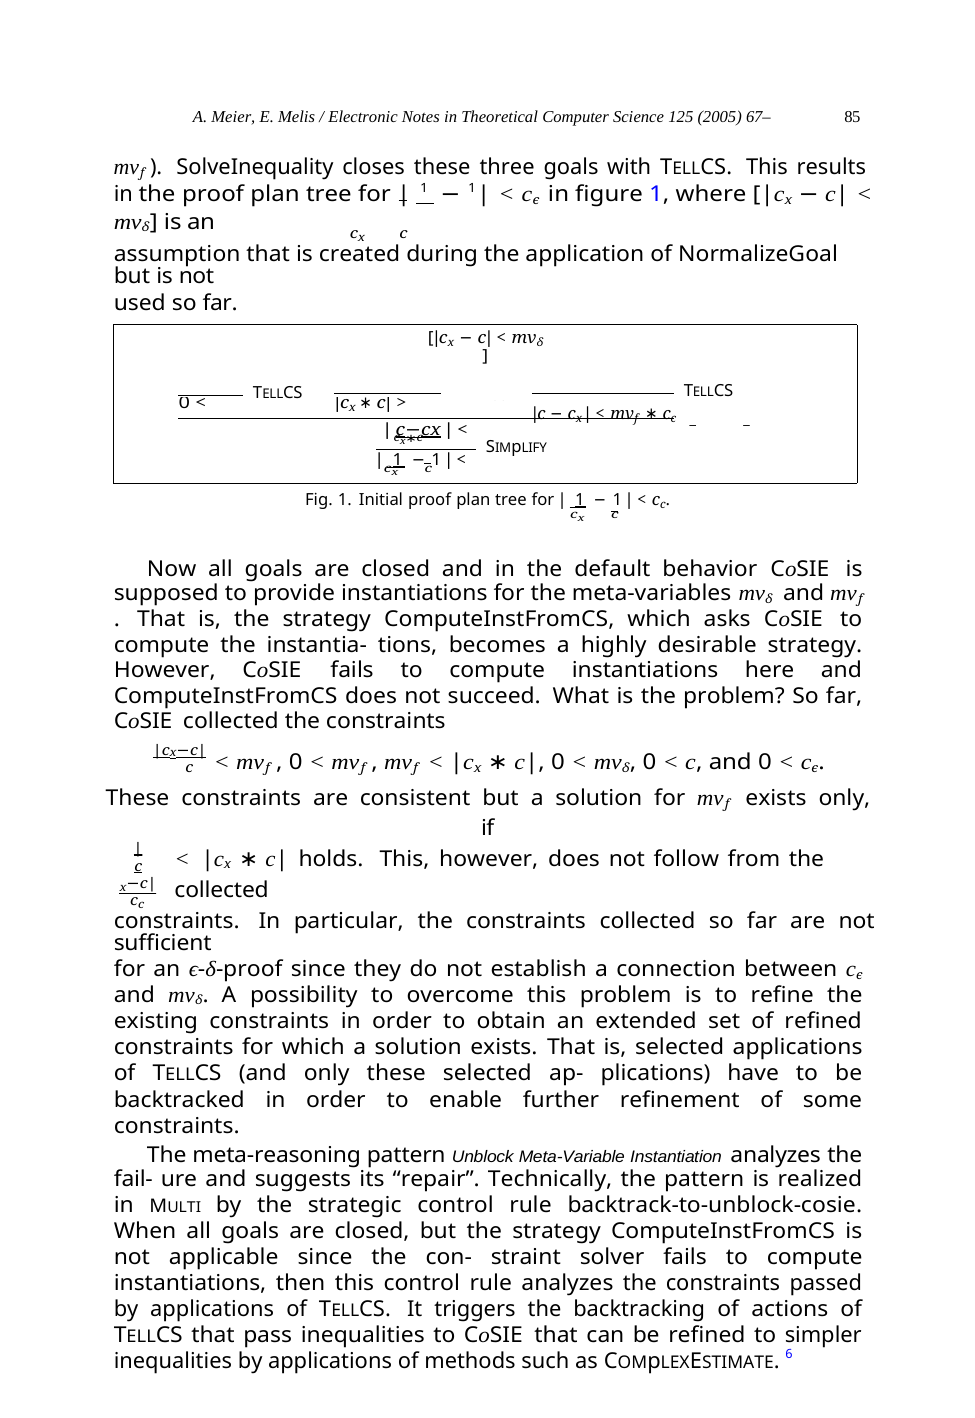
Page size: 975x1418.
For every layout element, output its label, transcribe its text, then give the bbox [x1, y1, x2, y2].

text used so far. [113, 288, 875, 317]
text < |cx ∗ c| holds. This, however, does not follow from the collected [174, 842, 875, 903]
text constraints. In particular, the constraints collected so far are not sufficient [113, 912, 875, 955]
text Now all goals are closed and in the default behavior CoSIE is supposed to provide instantiations for the meta-variables mvδ and mvƒ . That is, the strategy ComputeInstFromCS, which asks CoSIE to compute the instantia- tions, becomes a highly desirable strategy. However, CoSIE fails to compute instantiations here and ComputeInstFromCS does not succeed. What is the problem? So far, CoSIE collected the constraints [113, 556, 862, 735]
text cx c [570, 511, 875, 524]
text cc [114, 896, 160, 912]
text mvƒ ). SolveInequality closes these three goals with TellCS. This results in the proof plan tree for | 1 − 1| < cє in figure 1, where [|cx − c| < mvδ] is an [113, 153, 875, 235]
text The meta-reasoning pattern Unblock Meta-Variable Instantiation analyzes the fail- ure and suggests its “repair”. Technically, the pattern is realized in Multi by the strategic control rule backtrack-to-unblock-cosie. When all goals are closed, but the strategy ComputeInstFromCS is not applicable since the con- straint solver fails to compute instantiations, then this control rule analyzes the constraints passed by applications of TellCS. It triggers the backtracking of actions of TellCS that pass inequalities to CoSIE that can be refined to simpler inequalities by applications of methods such as ComplexEstimate. 6 [113, 1141, 862, 1375]
text |cx−c| < mvƒ , 0 < mvƒ , mvƒ < |cx ∗ c|, 0 < mvδ, 0 < c, and 0 < cє. [103, 740, 875, 776]
text assumption that is created during the application of NormalizeGoal but is not [113, 243, 875, 288]
text for an ϵ-δ-proof since they do not establish a connection between cє and mvδ. A possibility to overcome this problem is to refine the existing constraints in order to obtain an extended set of refined constraints for which a solution exists. That is, selected applications of TellCS (and only these selected ap- plications) have to be backtracked in order to enable further refinement of some constraints. [113, 956, 863, 1139]
text These constraints are consistent but a solution for mvƒ exists only, if [104, 782, 871, 842]
text |cx−c| [116, 842, 160, 895]
text Fig. 1. Initial proof plan tree for | 1 − 1 | < cc. [100, 495, 875, 511]
